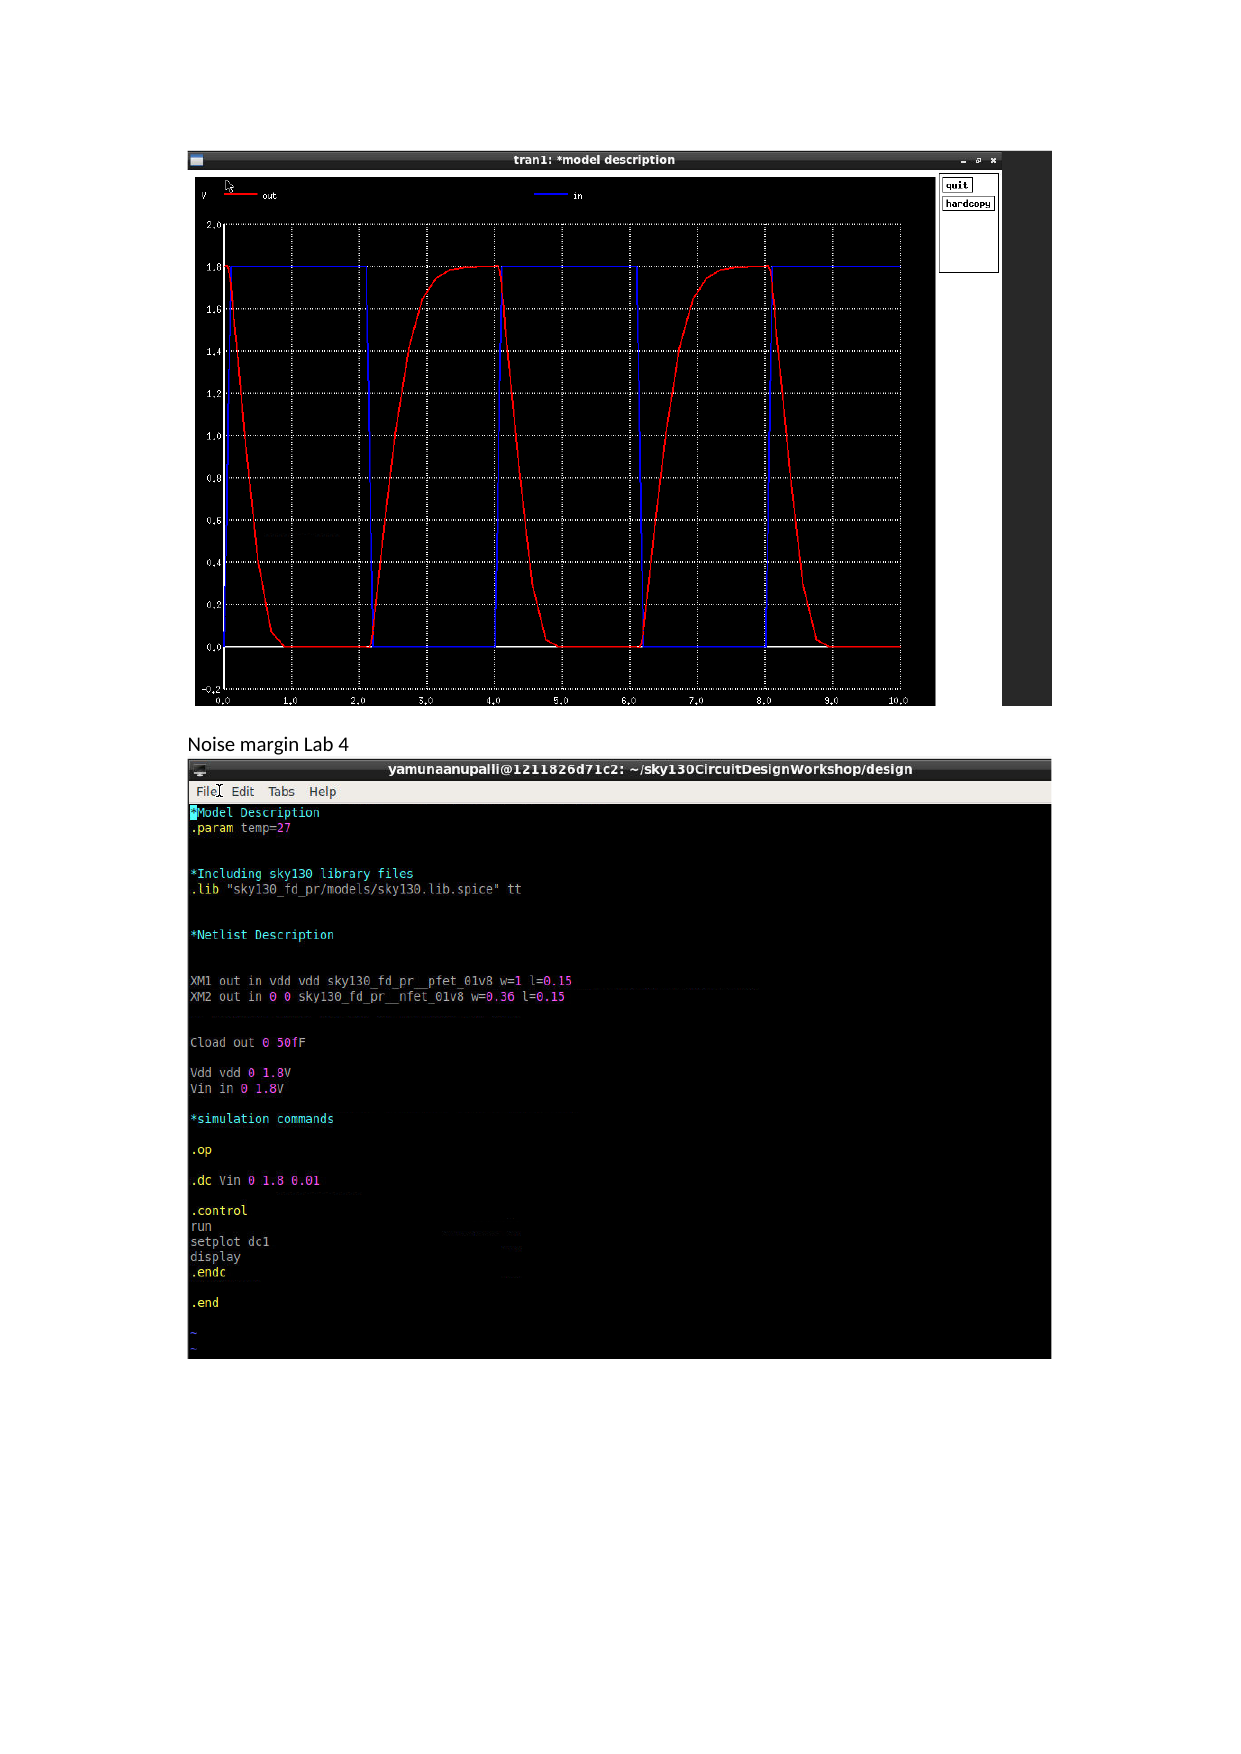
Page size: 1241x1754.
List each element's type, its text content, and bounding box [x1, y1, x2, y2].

picture [187, 150, 1052, 706]
text Noise margin Lab 4 [187, 731, 1053, 757]
picture [187, 756, 1052, 1359]
